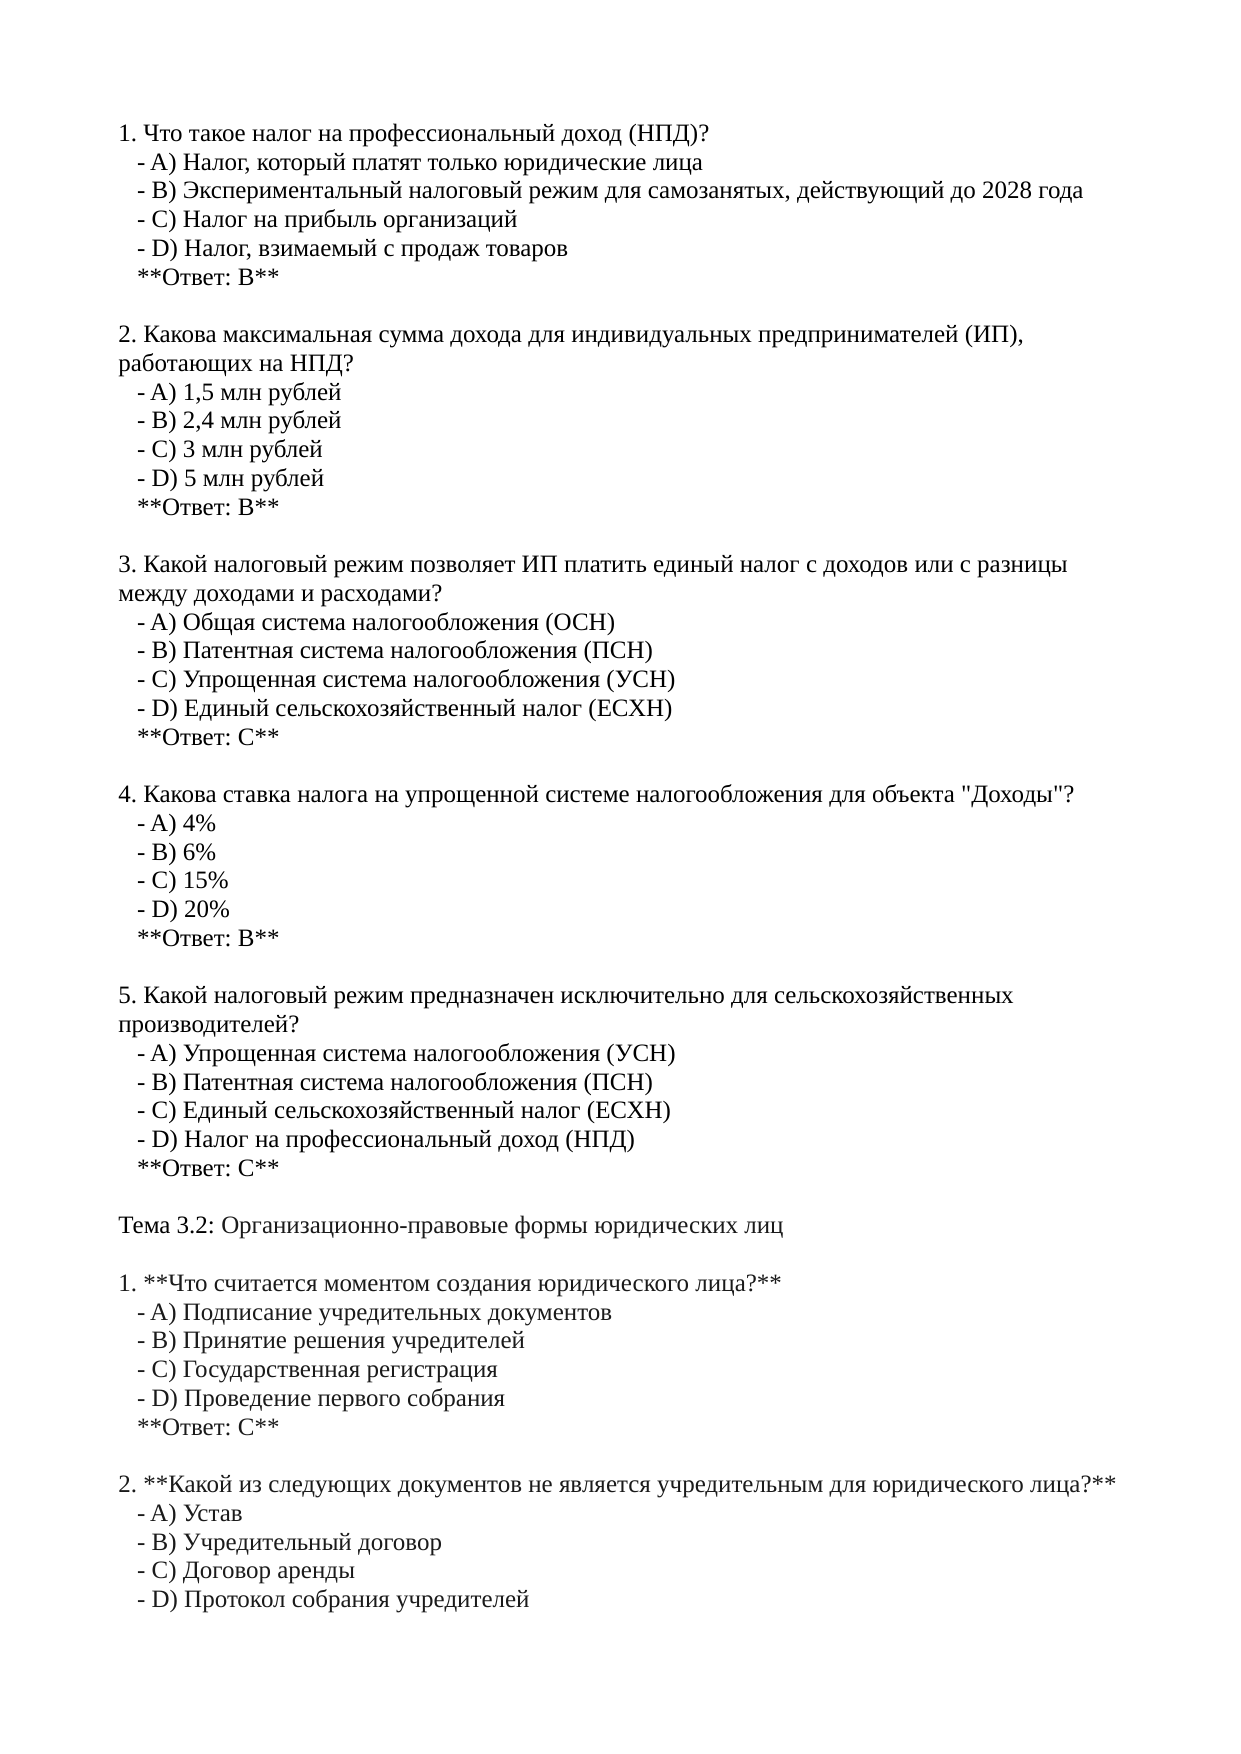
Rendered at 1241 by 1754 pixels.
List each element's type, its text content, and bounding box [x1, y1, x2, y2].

text - D) Протокол собрания учредителей [118, 1584, 1122, 1613]
text - B) 2,4 млн рублей [118, 406, 1122, 434]
text 2. **Какой из следующих документов не является учредительным для юридического лица?** [118, 1469, 1122, 1498]
text 1. Что такое налог на профессиональный доход (НПД)? [118, 118, 1122, 147]
text - C) Упрощенная система налогообложения (УСН) [118, 664, 1122, 693]
text 4. Какова ставка налога на упрощенной системе налогообложения для объекта "Доходы"? [118, 779, 1122, 808]
text **Ответ: B** [118, 923, 1122, 952]
text - C) Государственная регистрация [118, 1354, 1122, 1383]
text 3. Какой налоговый режим позволяет ИП платить единый налог с доходов или с разницы между доходами и расходами? [118, 549, 1122, 607]
text - C) Единый сельскохозяйственный налог (ЕСХН) [118, 1096, 1122, 1124]
text - B) Экспериментальный налоговый режим для самозанятых, действующий до 2028 года [118, 176, 1122, 204]
text **Ответ: C** [118, 1412, 1122, 1441]
text **Ответ: B** [118, 262, 1122, 291]
text - A) Налог, который платят только юридические лица [118, 147, 1122, 176]
text **Ответ: C** [118, 1153, 1122, 1182]
text - B) Принятие решения учредителей [118, 1326, 1122, 1354]
text - B) Патентная система налогообложения (ПСН) [118, 1067, 1122, 1096]
text **Ответ: B** [118, 492, 1122, 521]
text **Ответ: C** [118, 722, 1122, 751]
text - A) Упрощенная система налогообложения (УСН) [118, 1038, 1122, 1067]
text 5. Какой налоговый режим предназначен исключительно для сельскохозяйственных производителей? [118, 981, 1122, 1038]
text 1. **Что считается моментом создания юридического лица?** [118, 1268, 1122, 1297]
text - C) 15% [118, 866, 1122, 894]
text - C) Договор аренды [118, 1556, 1122, 1584]
text - C) 3 млн рублей [118, 434, 1122, 463]
text - D) 20% [118, 894, 1122, 923]
text - D) Проведение первого собрания [118, 1383, 1122, 1412]
text - B) Учредительный договор [118, 1527, 1122, 1556]
text - D) 5 млн рублей [118, 463, 1122, 492]
text Тема 3.2: Организационно-правовые формы юридических лиц [118, 1211, 1122, 1239]
text - D) Единый сельскохозяйственный налог (ЕСХН) [118, 693, 1122, 722]
text - C) Налог на прибыль организаций [118, 204, 1122, 233]
text - D) Налог, взимаемый с продаж товаров [118, 233, 1122, 262]
text - A) 4% [118, 808, 1122, 837]
text - D) Налог на профессиональный доход (НПД) [118, 1124, 1122, 1153]
text - B) 6% [118, 837, 1122, 866]
text - A) Устав [118, 1498, 1122, 1527]
text - A) Подписание учредительных документов [118, 1297, 1122, 1326]
text - A) 1,5 млн рублей [118, 377, 1122, 406]
text - A) Общая система налогообложения (ОСН) [118, 607, 1122, 636]
text 2. Какова максимальная сумма дохода для индивидуальных предпринимателей (ИП), работающих на НПД? [118, 319, 1122, 377]
text - B) Патентная система налогообложения (ПСН) [118, 636, 1122, 664]
